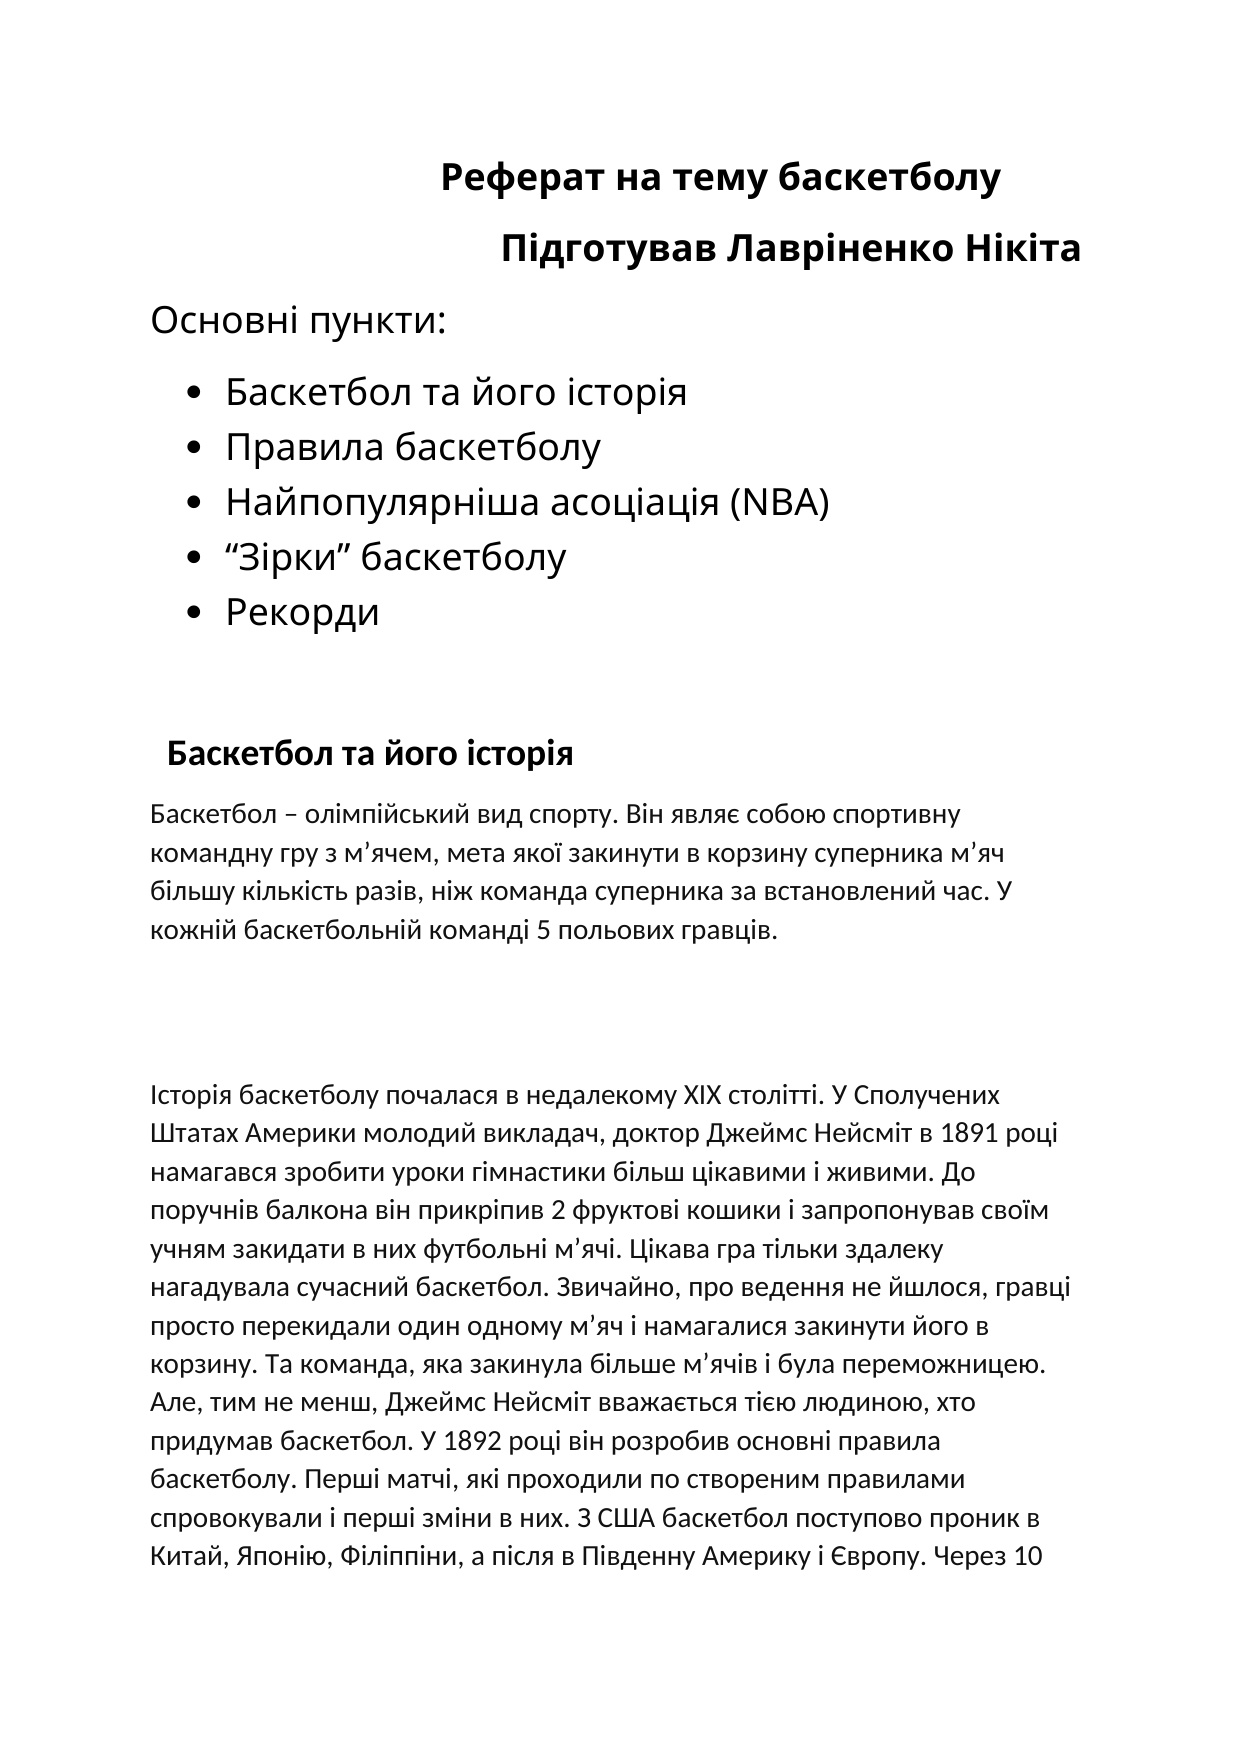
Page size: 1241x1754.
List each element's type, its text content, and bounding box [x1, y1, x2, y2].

list Рекорди [187, 586, 1090, 637]
text Основні пункти: [150, 293, 1090, 344]
list Найпопулярніша асоціація (NBA) [187, 476, 1090, 527]
list Правила баскетболу [187, 420, 1090, 471]
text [150, 1076, 1090, 1573]
text Баскетбол – олімпійський вид спорту. Він являє собою спортивну командну гру з м’ячем, мета якої закинути в корзину суперника м’яч більшу кількість разів, ніж команда суперника за встановлений час. У кожній баскетбольній команді 5 польових гравців. [150, 795, 1090, 946]
text Баскетбол та його історія [150, 729, 1090, 775]
list “Зірки” баскетболу [187, 531, 1090, 582]
text Реферат на тему баскетболу [150, 150, 1090, 201]
list Баскетбол та його історія [187, 365, 1090, 416]
text Підготував Лавріненко Нікіта [150, 222, 1090, 273]
